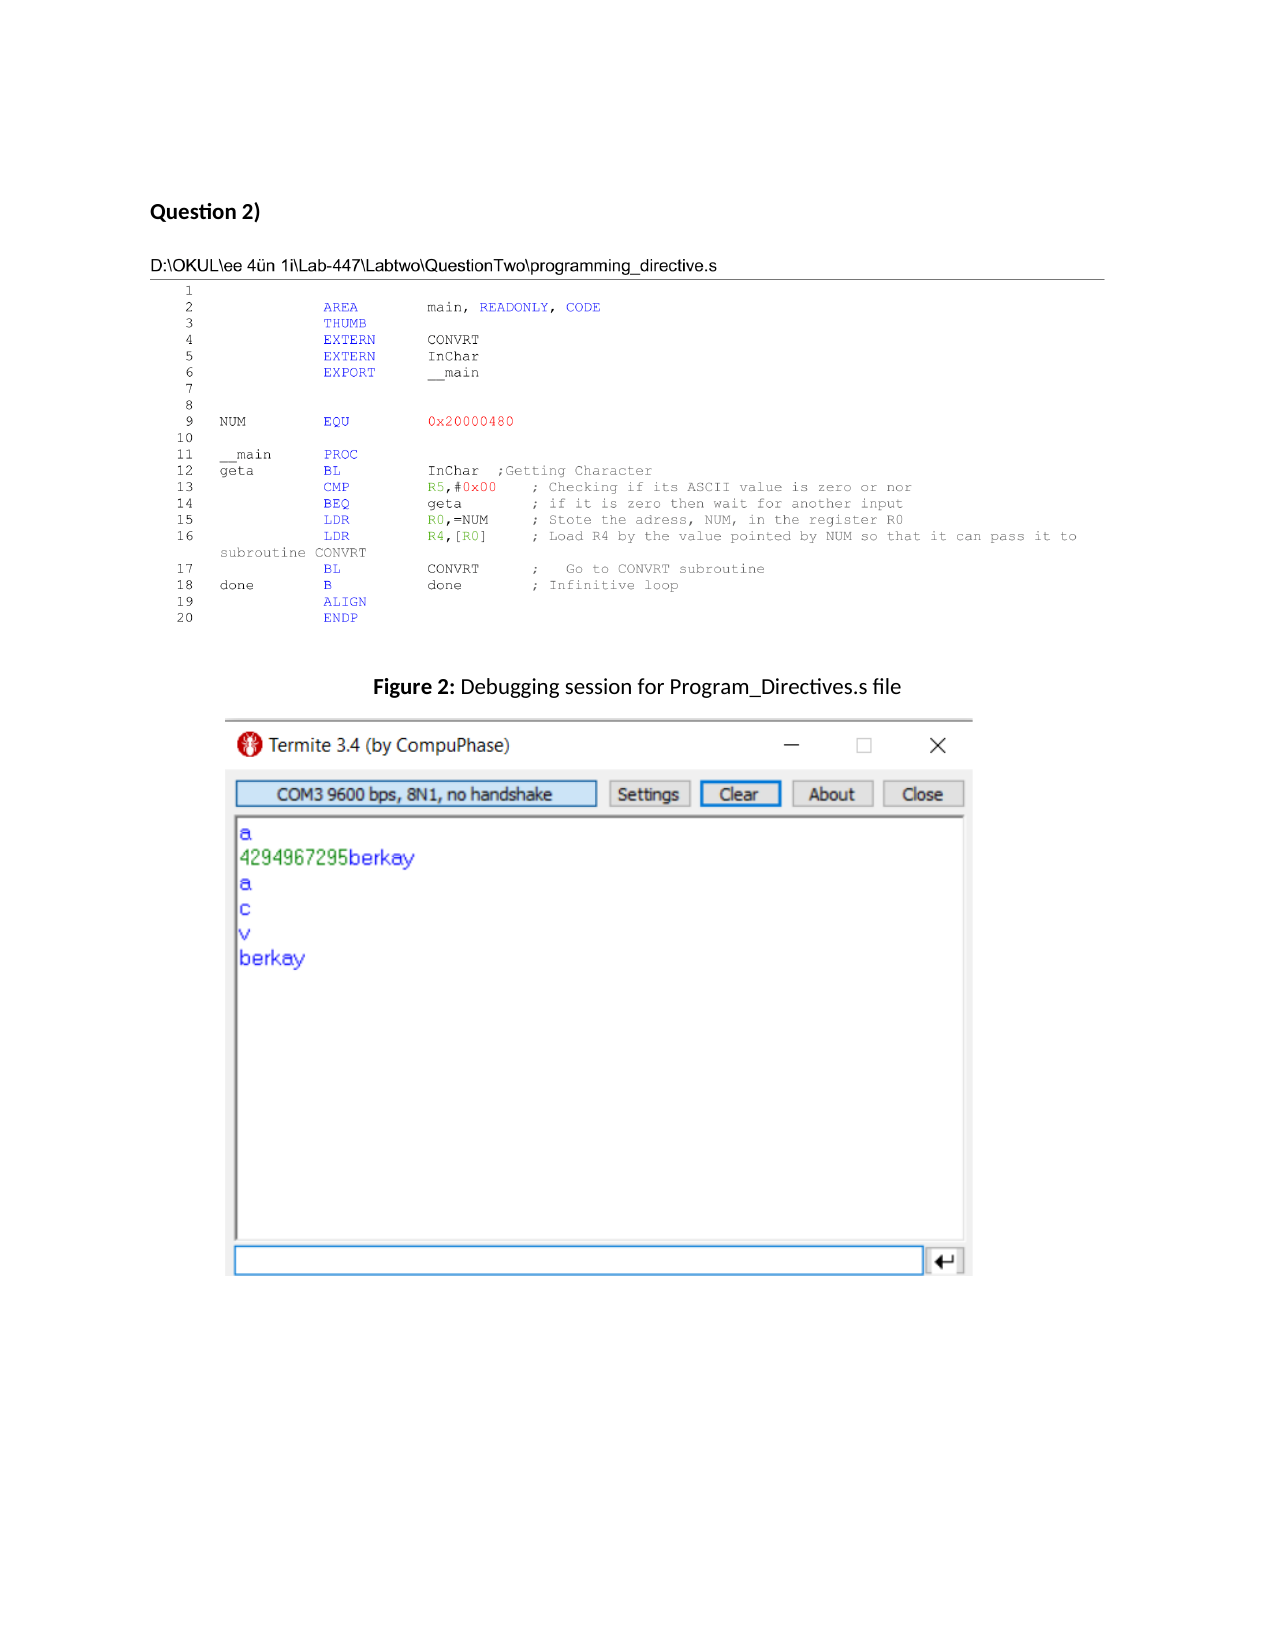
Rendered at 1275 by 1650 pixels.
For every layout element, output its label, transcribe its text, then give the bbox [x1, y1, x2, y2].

text Question 2) [150, 197, 1125, 225]
text Figure 2: Debugging session for Program_Directives.s file [150, 672, 1125, 700]
picture [150, 243, 1105, 654]
picture [225, 718, 973, 1276]
